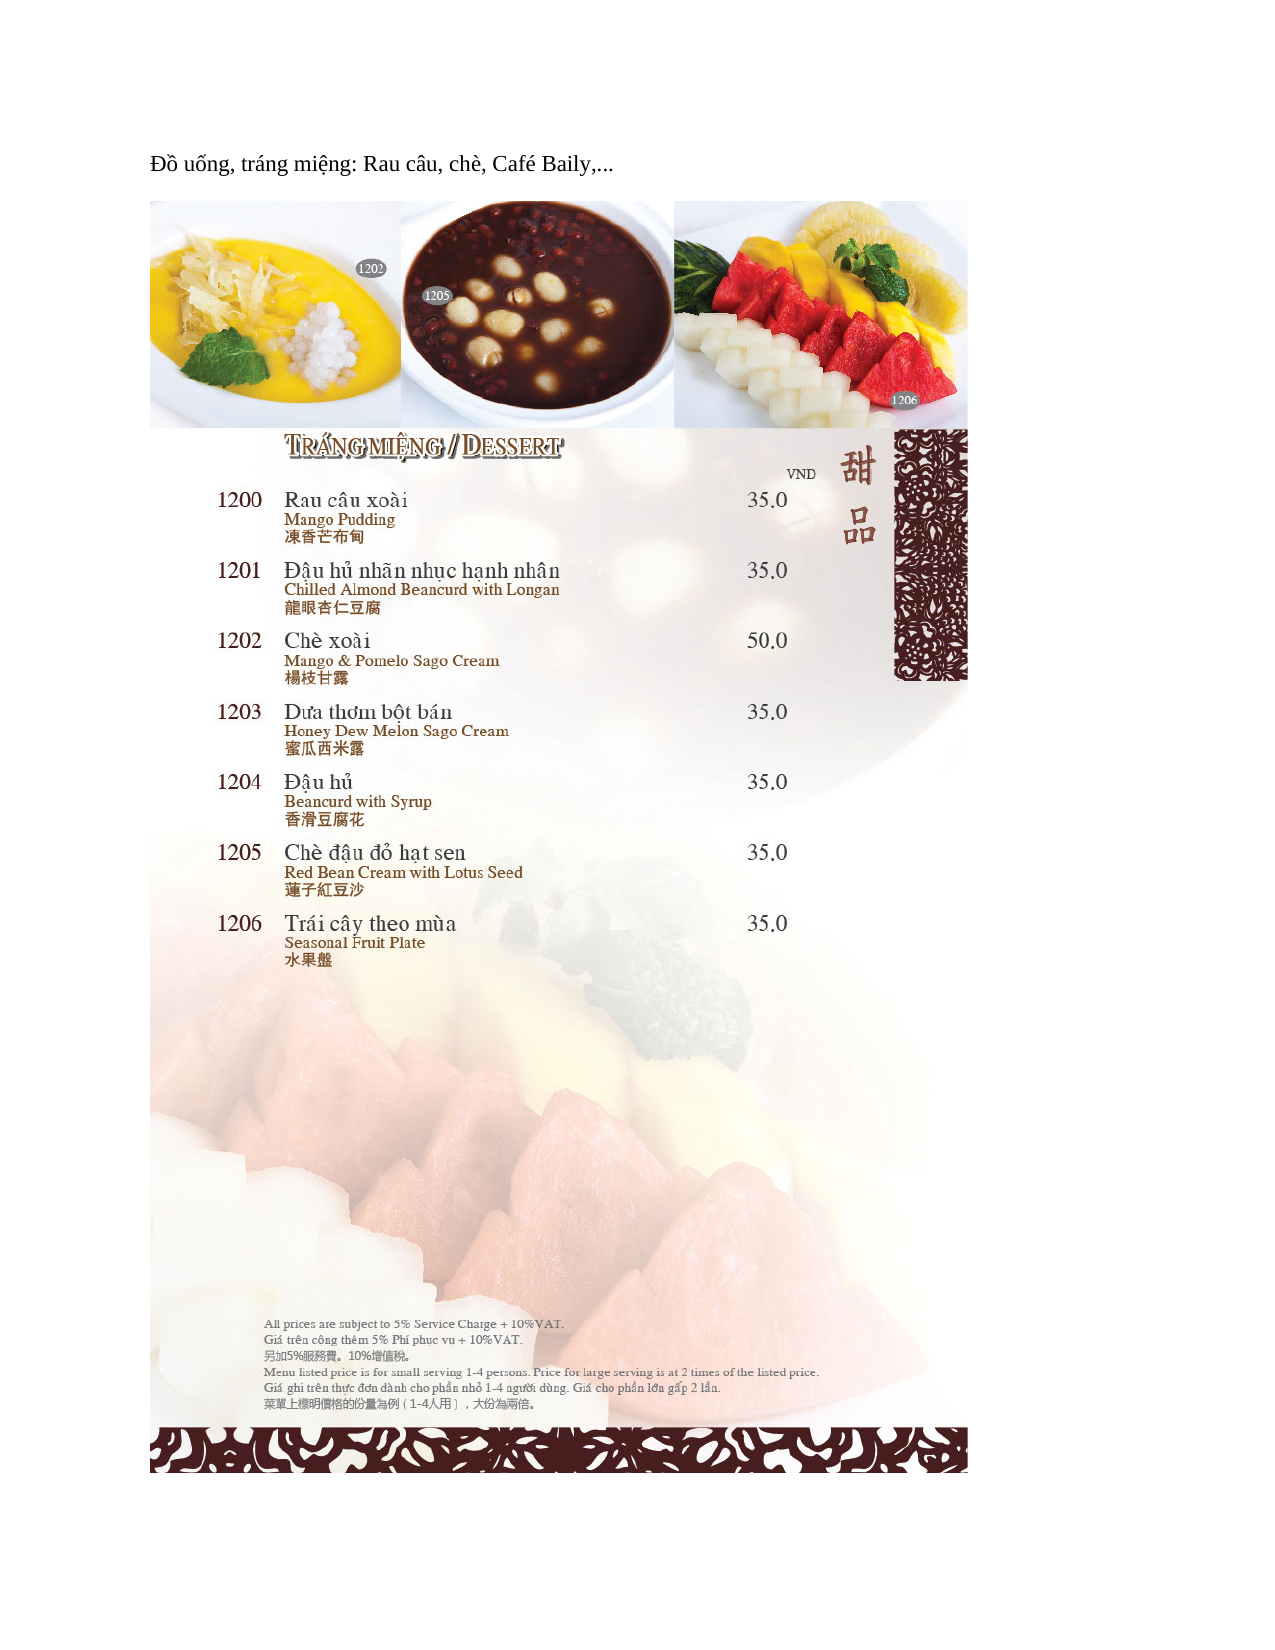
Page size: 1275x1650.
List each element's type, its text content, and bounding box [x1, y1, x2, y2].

picture [150, 201, 968, 1473]
text Đồ uống, tráng miệng: Rau câu, chè, Café Baily,... [150, 150, 1125, 176]
